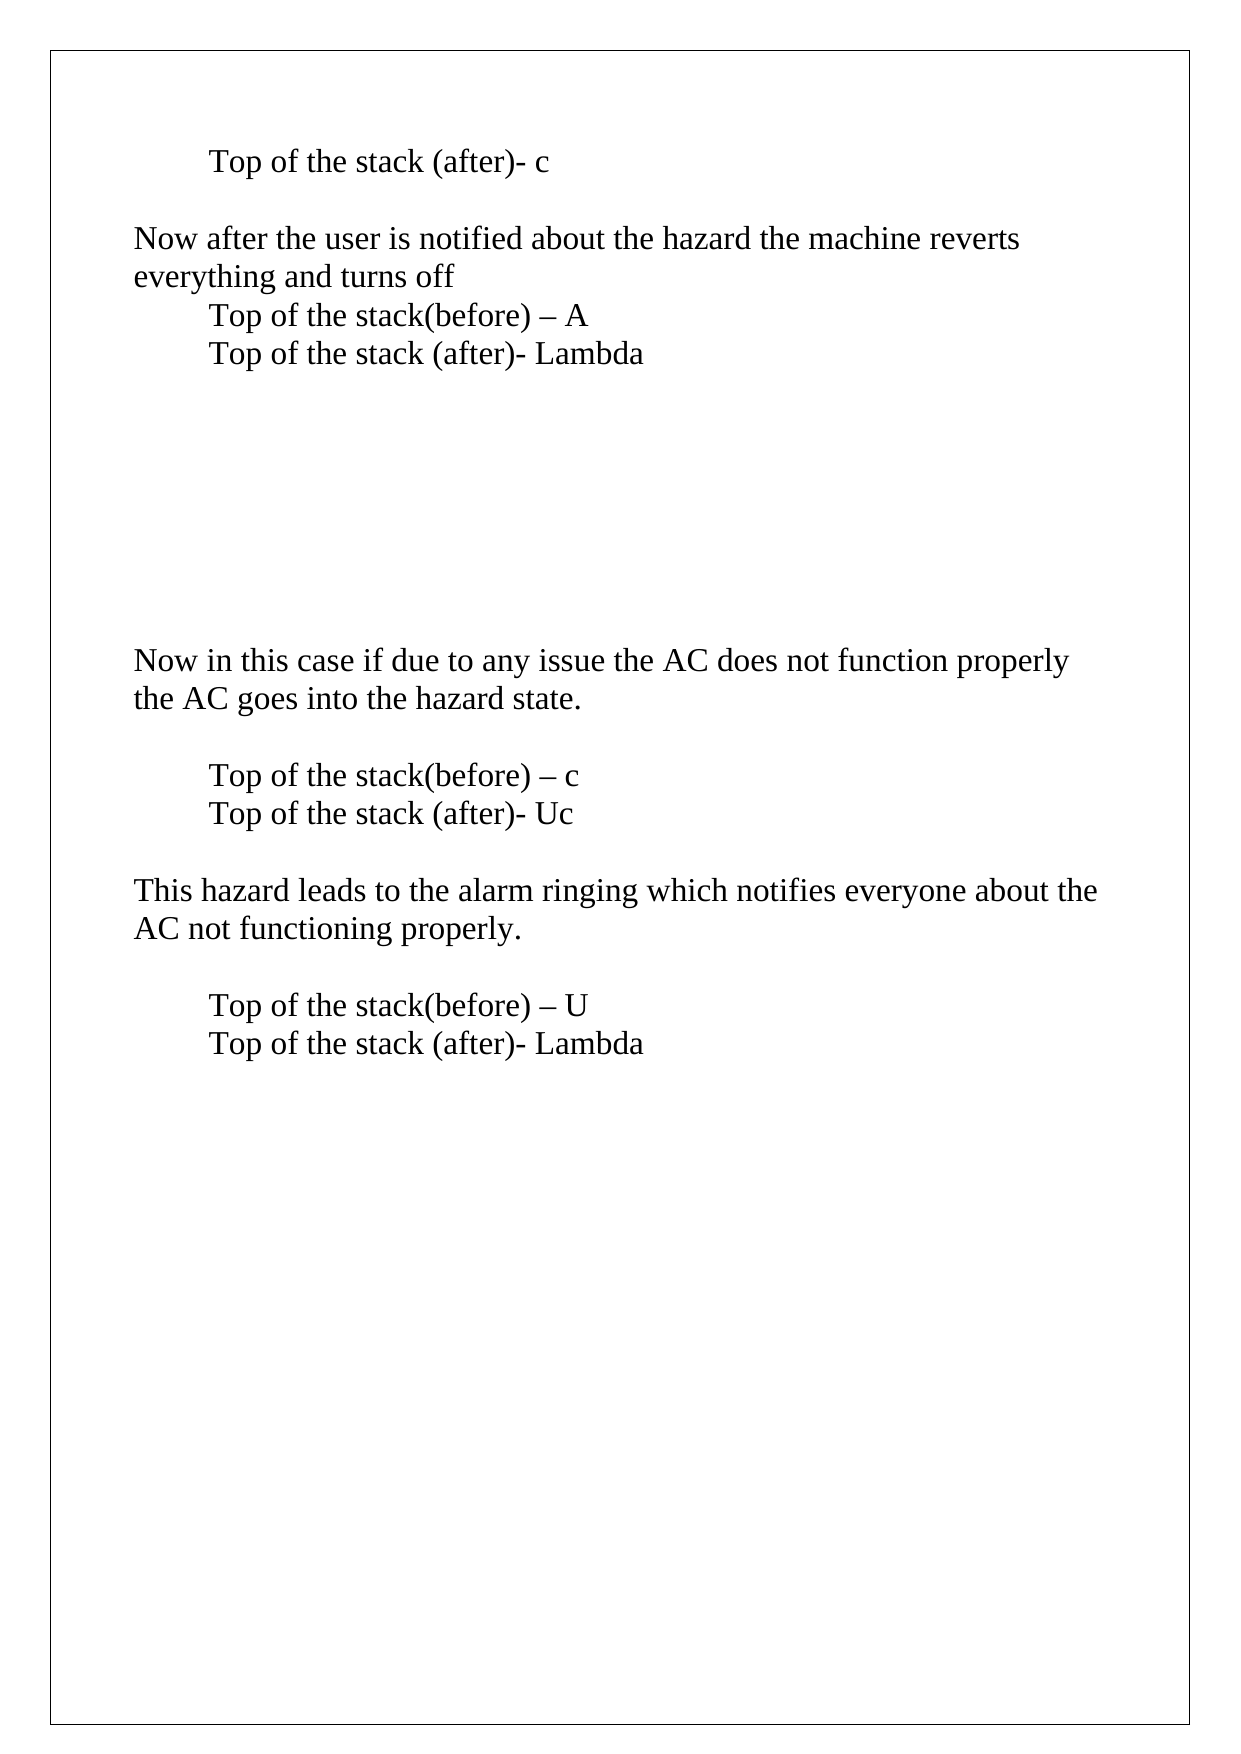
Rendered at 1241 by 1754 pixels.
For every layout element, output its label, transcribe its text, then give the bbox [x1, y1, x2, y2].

text Top of the stack (after)- Uc [133, 793, 1111, 832]
text Top of the stack (after)- c [133, 142, 1111, 180]
text Top of the stack(before) – c [133, 755, 1111, 793]
text Now in this case if due to any issue the AC does not function properly the AC goes into the hazard state. [133, 640, 1111, 717]
text Top of the stack(before) – A [133, 295, 1111, 333]
text Top of the stack (after)- Lambda [133, 333, 1111, 372]
text Top of the stack(before) – U [133, 985, 1111, 1023]
text This hazard leads to the alarm ringing which notifies everyone about the AC not functioning properly. [133, 870, 1111, 947]
text Top of the stack (after)- Lambda [133, 1023, 1111, 1062]
text Now after the user is notified about the hazard the machine reverts everything and turns off [133, 218, 1111, 295]
